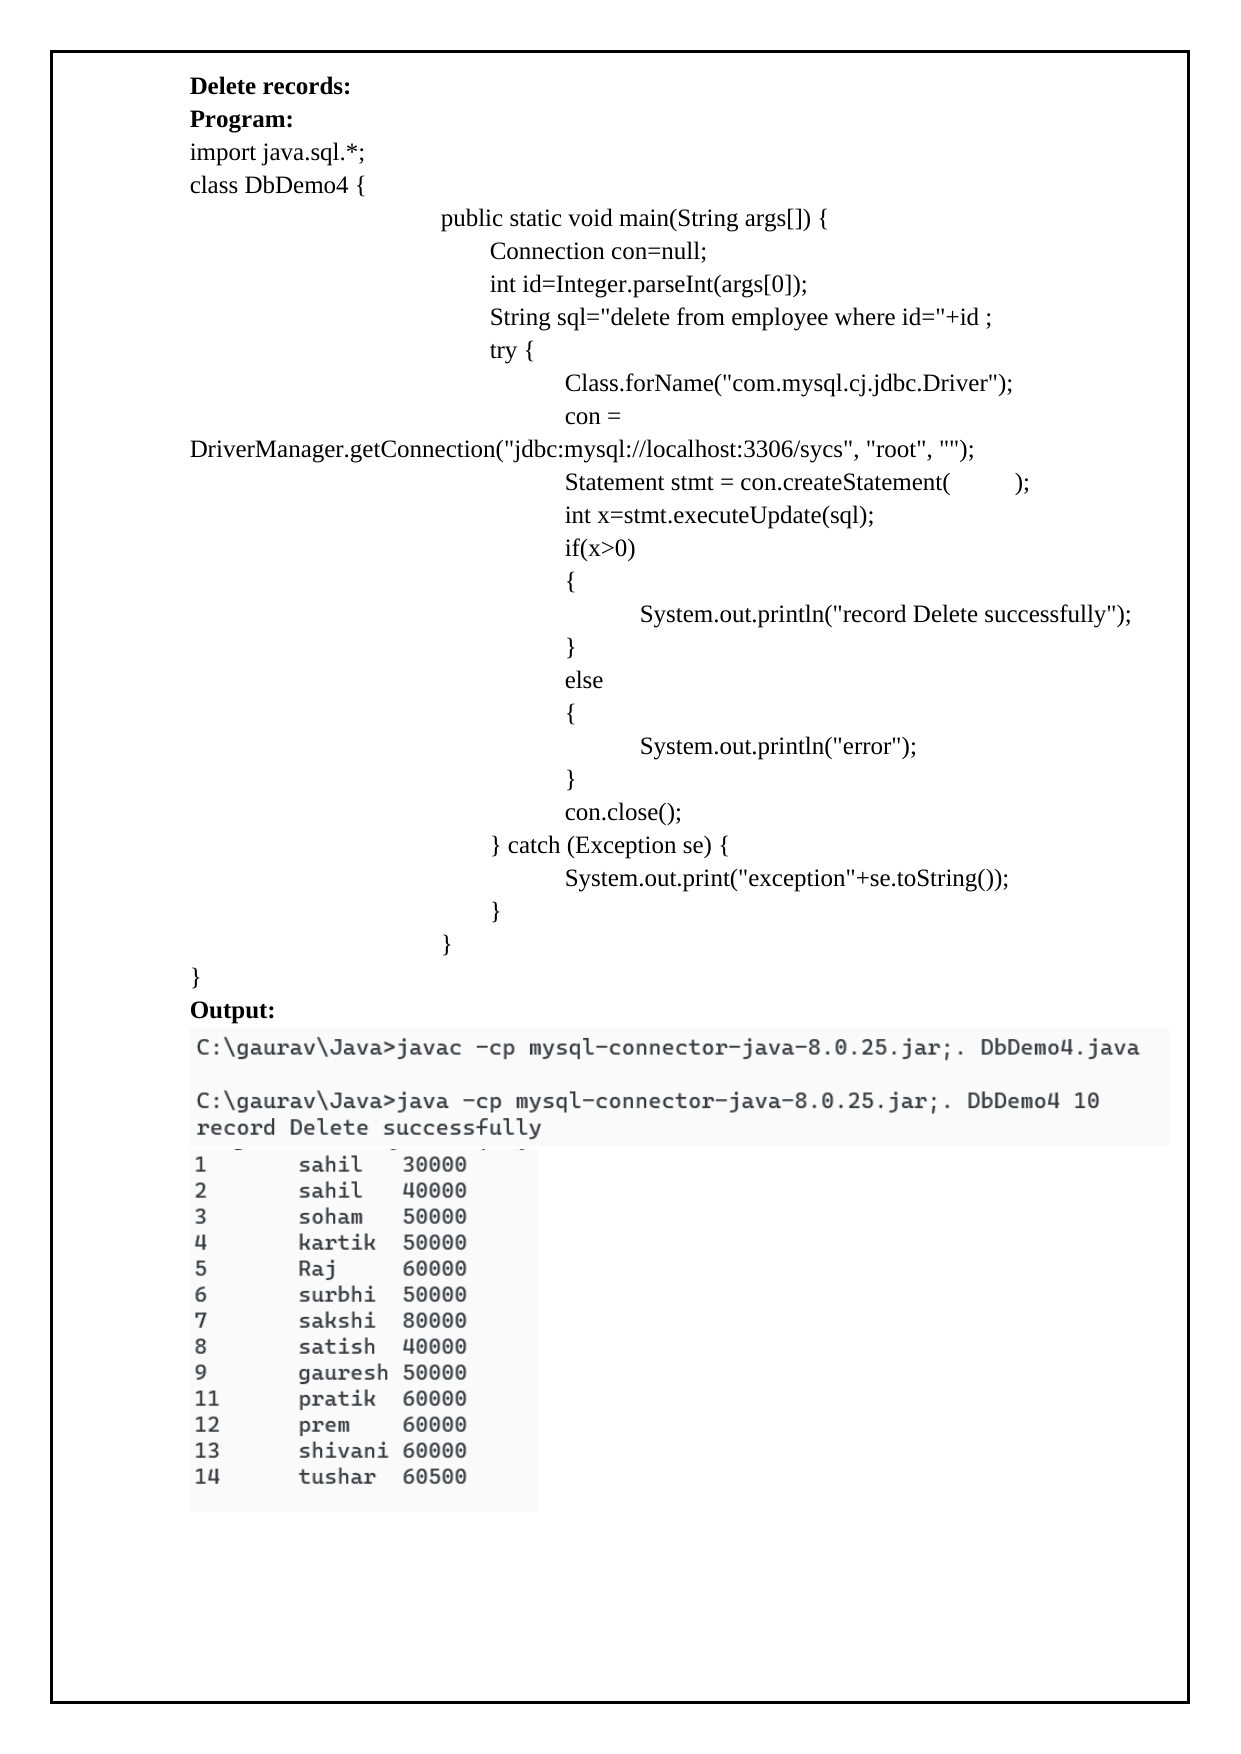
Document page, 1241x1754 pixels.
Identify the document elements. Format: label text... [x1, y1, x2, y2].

text String sql="delete from employee where id="+id ; [189, 302, 1169, 331]
text System.out.print("exception"+se.toString()); [189, 863, 1169, 892]
text Class.forName("com.mysql.cj.jdbc.Driver"); [189, 368, 1169, 397]
text { [189, 698, 1169, 727]
text } [189, 896, 1169, 925]
text Delete records: [189, 71, 1169, 99]
text class DbDemo4 { [189, 170, 1169, 199]
text } [189, 632, 1169, 661]
text else [189, 665, 1169, 694]
text int x=stmt.executeUpdate(sql); [189, 500, 1169, 529]
text public static void main(String args[]) { [189, 203, 1169, 232]
text } [189, 962, 1169, 991]
text Output: [189, 995, 1169, 1024]
text try { [189, 335, 1169, 364]
text con = DriverManager.getConnection("jdbc:mysql://localhost:3306/sycs", "root", ""); [189, 401, 1169, 463]
picture [189, 1028, 1170, 1146]
text System.out.println("error"); [189, 731, 1169, 760]
text Connection con=null; [189, 236, 1169, 265]
text } [189, 929, 1169, 958]
text { [189, 566, 1169, 595]
text System.out.println("record Delete successfully"); [189, 599, 1169, 628]
text } [189, 764, 1169, 793]
text int id=Integer.parseInt(args[0]); [189, 269, 1169, 298]
text } catch (Exception se) { [189, 830, 1169, 859]
picture [189, 1149, 539, 1512]
text con.close(); [189, 797, 1169, 826]
text Statement stmt = con.createStatement( ); [189, 467, 1169, 496]
text Program: [189, 104, 1169, 133]
text import java.sql.*; [189, 137, 1169, 166]
text if(x>0) [189, 533, 1169, 562]
